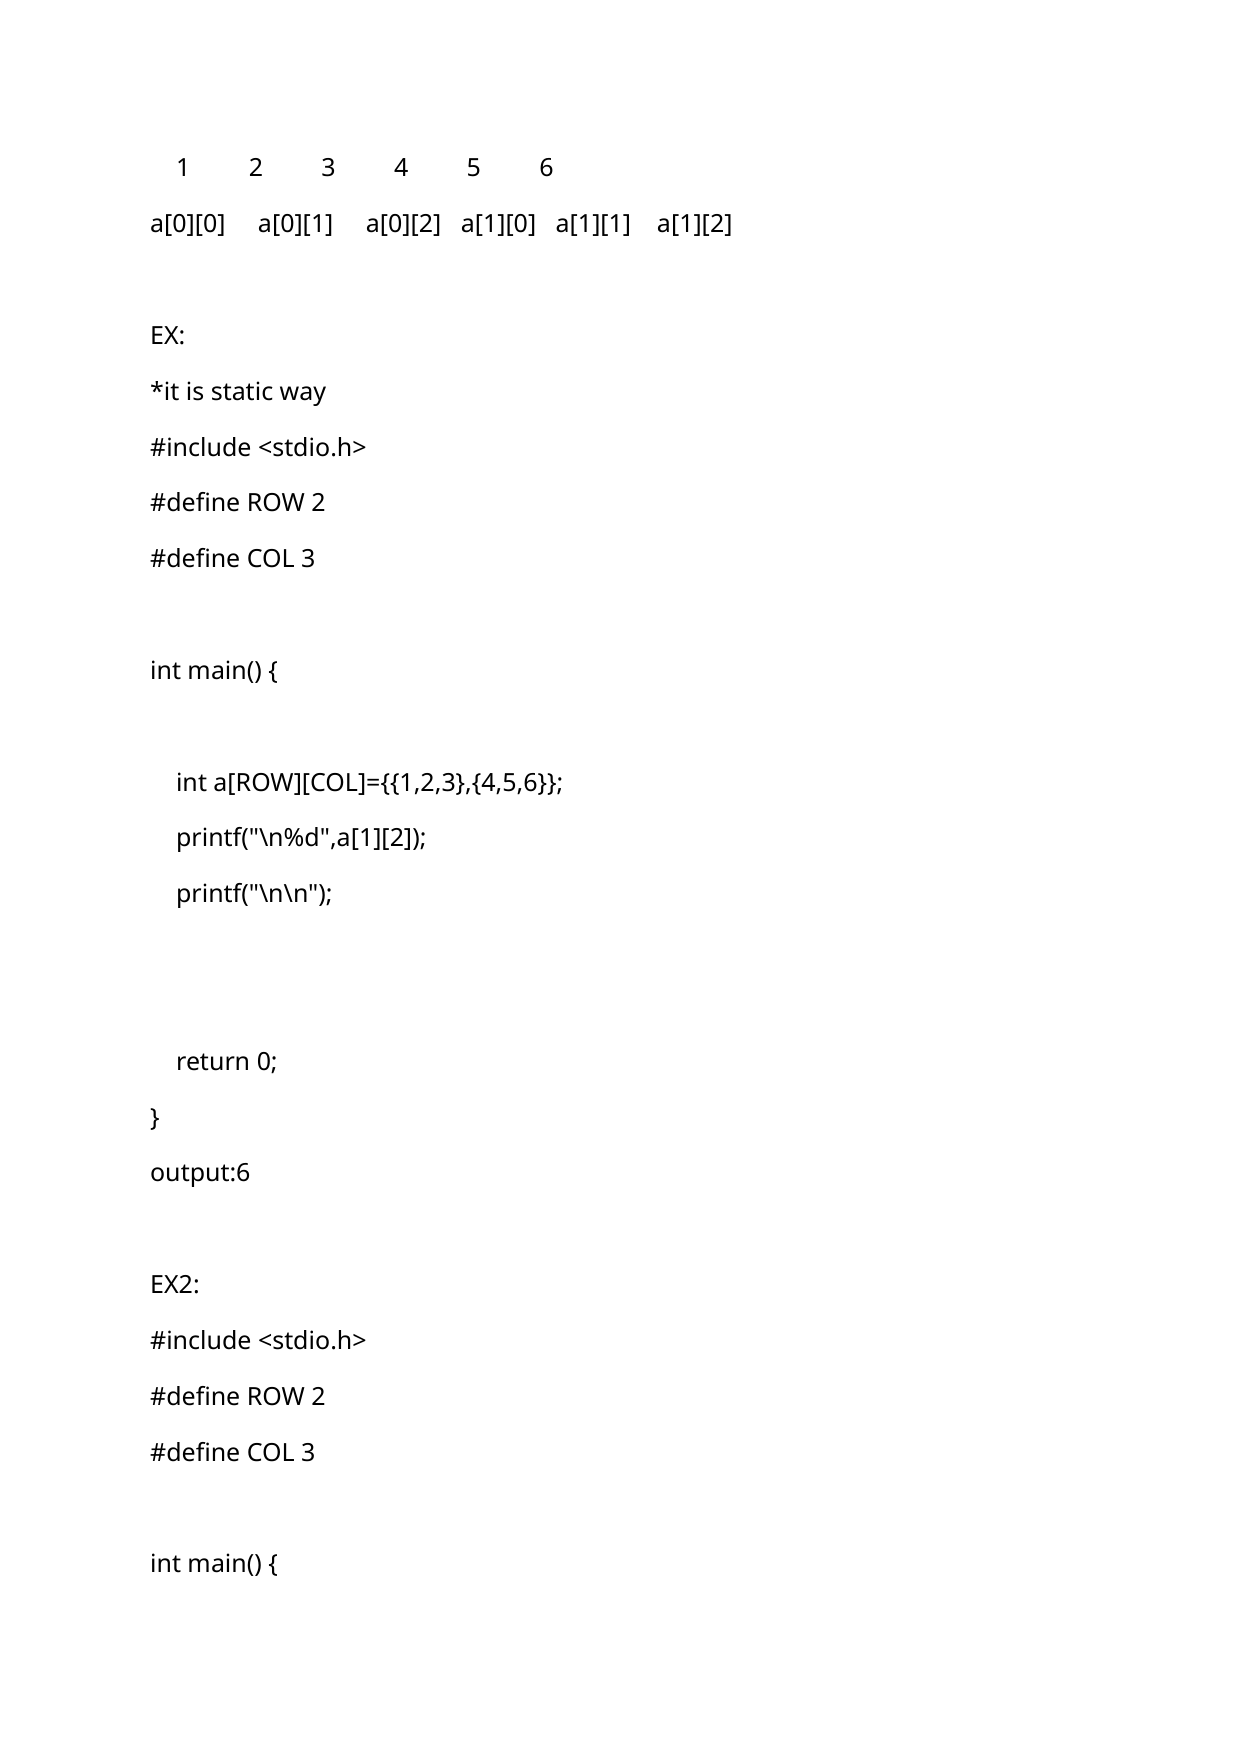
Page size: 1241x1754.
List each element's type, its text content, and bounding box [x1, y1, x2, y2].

text #define ROW 2 [150, 485, 1090, 519]
text #include <stdio.h> [150, 1322, 1090, 1357]
text } [150, 1099, 1090, 1133]
text #define COL 3 [150, 541, 1090, 575]
text int main() { [150, 652, 1090, 687]
text return 0; [150, 1043, 1090, 1077]
text printf("\n%d",a[1][2]); [150, 820, 1090, 854]
text output:6 [150, 1155, 1090, 1189]
text int a[ROW][COL]={{1,2,3},{4,5,6}}; [150, 764, 1090, 798]
text #define ROW 2 [150, 1378, 1090, 1412]
text *it is static way [150, 373, 1090, 407]
text a[0][0] a[0][1] a[0][2] a[1][0] a[1][1] a[1][2] [150, 206, 1090, 240]
text #include <stdio.h> [150, 429, 1090, 463]
text printf("\n\n"); [150, 876, 1090, 910]
text EX: [150, 317, 1090, 352]
text #define COL 3 [150, 1434, 1090, 1468]
text int main() { [150, 1546, 1090, 1580]
text 1 2 3 4 5 6 [150, 150, 1090, 184]
text EX2: [150, 1267, 1090, 1301]
